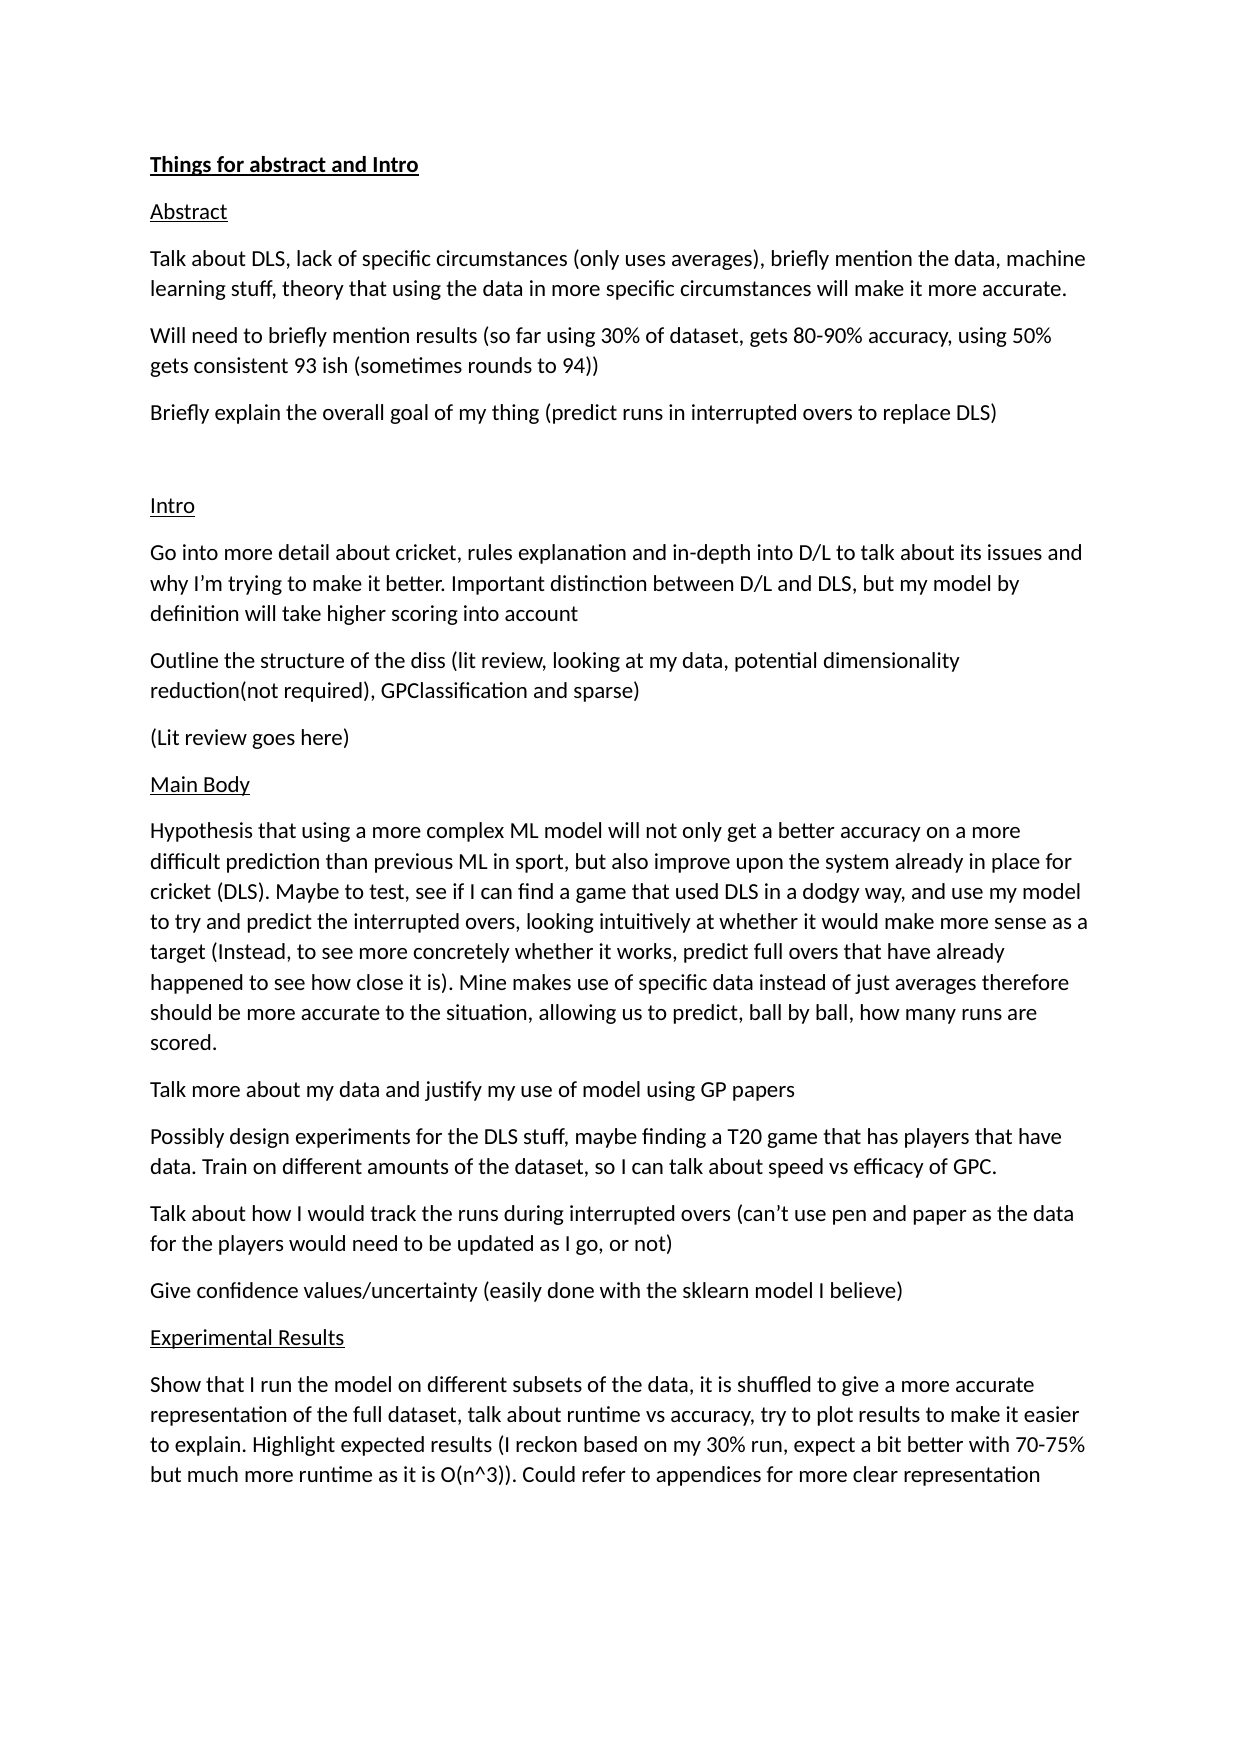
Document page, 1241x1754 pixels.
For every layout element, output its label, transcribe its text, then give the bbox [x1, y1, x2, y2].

text Give confidence values/uncertainty (easily done with the sklearn model I believe) [150, 1276, 1090, 1304]
text Intro [150, 492, 1090, 520]
text Briefly explain the overall goal of my thing (predict runs in interrupted overs to replace DLS) [150, 398, 1090, 426]
text Will need to briefly mention results (so far using 30% of dataset, gets 80-90% accuracy, using 50% gets consistent 93 ish (sometimes rounds to 94)) [150, 321, 1090, 379]
text Experimental Results [150, 1323, 1090, 1351]
text Talk more about my data and justify my use of model using GP papers [150, 1075, 1090, 1103]
text Talk about DLS, lack of specific circumstances (only uses averages), briefly mention the data, machine learning stuff, theory that using the data in more specific circumstances will make it more accurate. [150, 244, 1090, 302]
text Things for abstract and Intro [150, 150, 1090, 178]
text Main Body [150, 770, 1090, 798]
text Outline the structure of the diss (lit review, looking at my data, potential dimensionality reduction(not required), GPClassification and sparse) [150, 646, 1090, 704]
text (Lit review goes here) [150, 723, 1090, 751]
text Possibly design experiments for the DLS stuff, maybe finding a T20 game that has players that have data. Train on different amounts of the dataset, so I can talk about speed vs efficacy of GPC. [150, 1122, 1090, 1180]
text Abstract [150, 197, 1090, 225]
text Show that I run the model on different subsets of the data, it is shuffled to give a more accurate representation of the full dataset, talk about runtime vs accuracy, try to plot results to make it easier to explain. Highlight expected results (I reckon based on my 30% run, expect a bit better with 70-75% but much more runtime as it is O(n^3)). Could refer to appendices for more clear representation [150, 1370, 1090, 1488]
text Hypothesis that using a more complex ML model will not only get a better accuracy on a more difficult prediction than previous ML in sport, but also improve upon the system already in place for cricket (DLS). Maybe to test, see if I can find a game that used DLS in a dodgy way, and use my model to try and predict the interrupted overs, looking intuitively at whether it would make more sense as a target (Instead, to see more concretely whether it works, predict full overs that have already happened to see how close it is). Mine makes use of specific data instead of just averages therefore should be more accurate to the situation, allowing us to predict, ball by ball, how many runs are scored. [150, 817, 1090, 1056]
text Talk about how I would track the runs during interrupted overs (can’t use pen and paper as the data for the players would need to be updated as I go, or not) [150, 1199, 1090, 1257]
text Go into more detail about cricket, rules explanation and in-depth into D/L to talk about its issues and why I’m trying to make it better. Important distinction between D/L and DLS, but my model by definition will take higher scoring into account [150, 538, 1090, 627]
